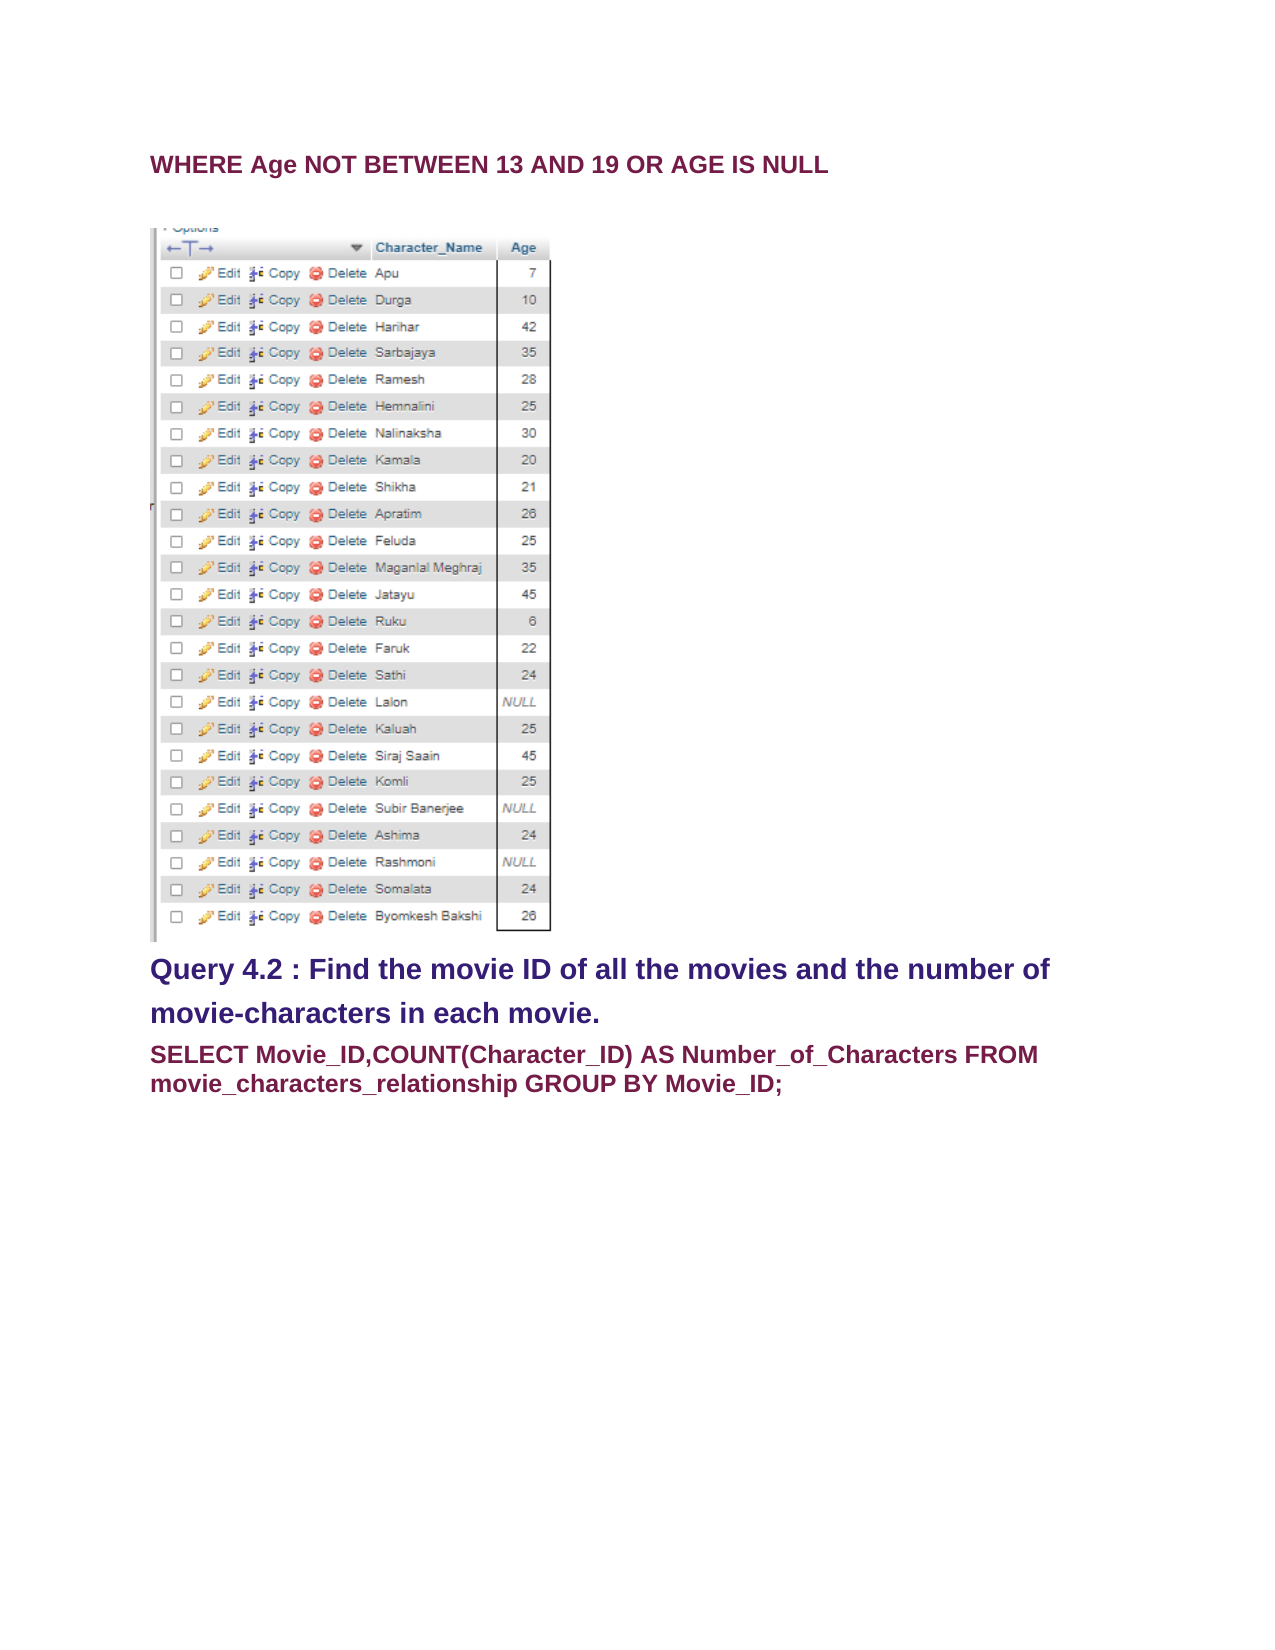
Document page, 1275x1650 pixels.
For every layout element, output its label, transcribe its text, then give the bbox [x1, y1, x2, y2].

text movie-characters in each movie. [150, 996, 1125, 1029]
text Query 4.2 : Find the movie ID of all the movies and the number of [150, 952, 1125, 985]
picture [150, 228, 588, 942]
text SELECT Movie_ID,COUNT(Character_ID) AS Number_of_Characters FROM movie_characters_relationship GROUP BY Movie_ID; [150, 1040, 1125, 1097]
text WHERE Age NOT BETWEEN 13 AND 19 OR AGE IS NULL [150, 150, 1125, 179]
